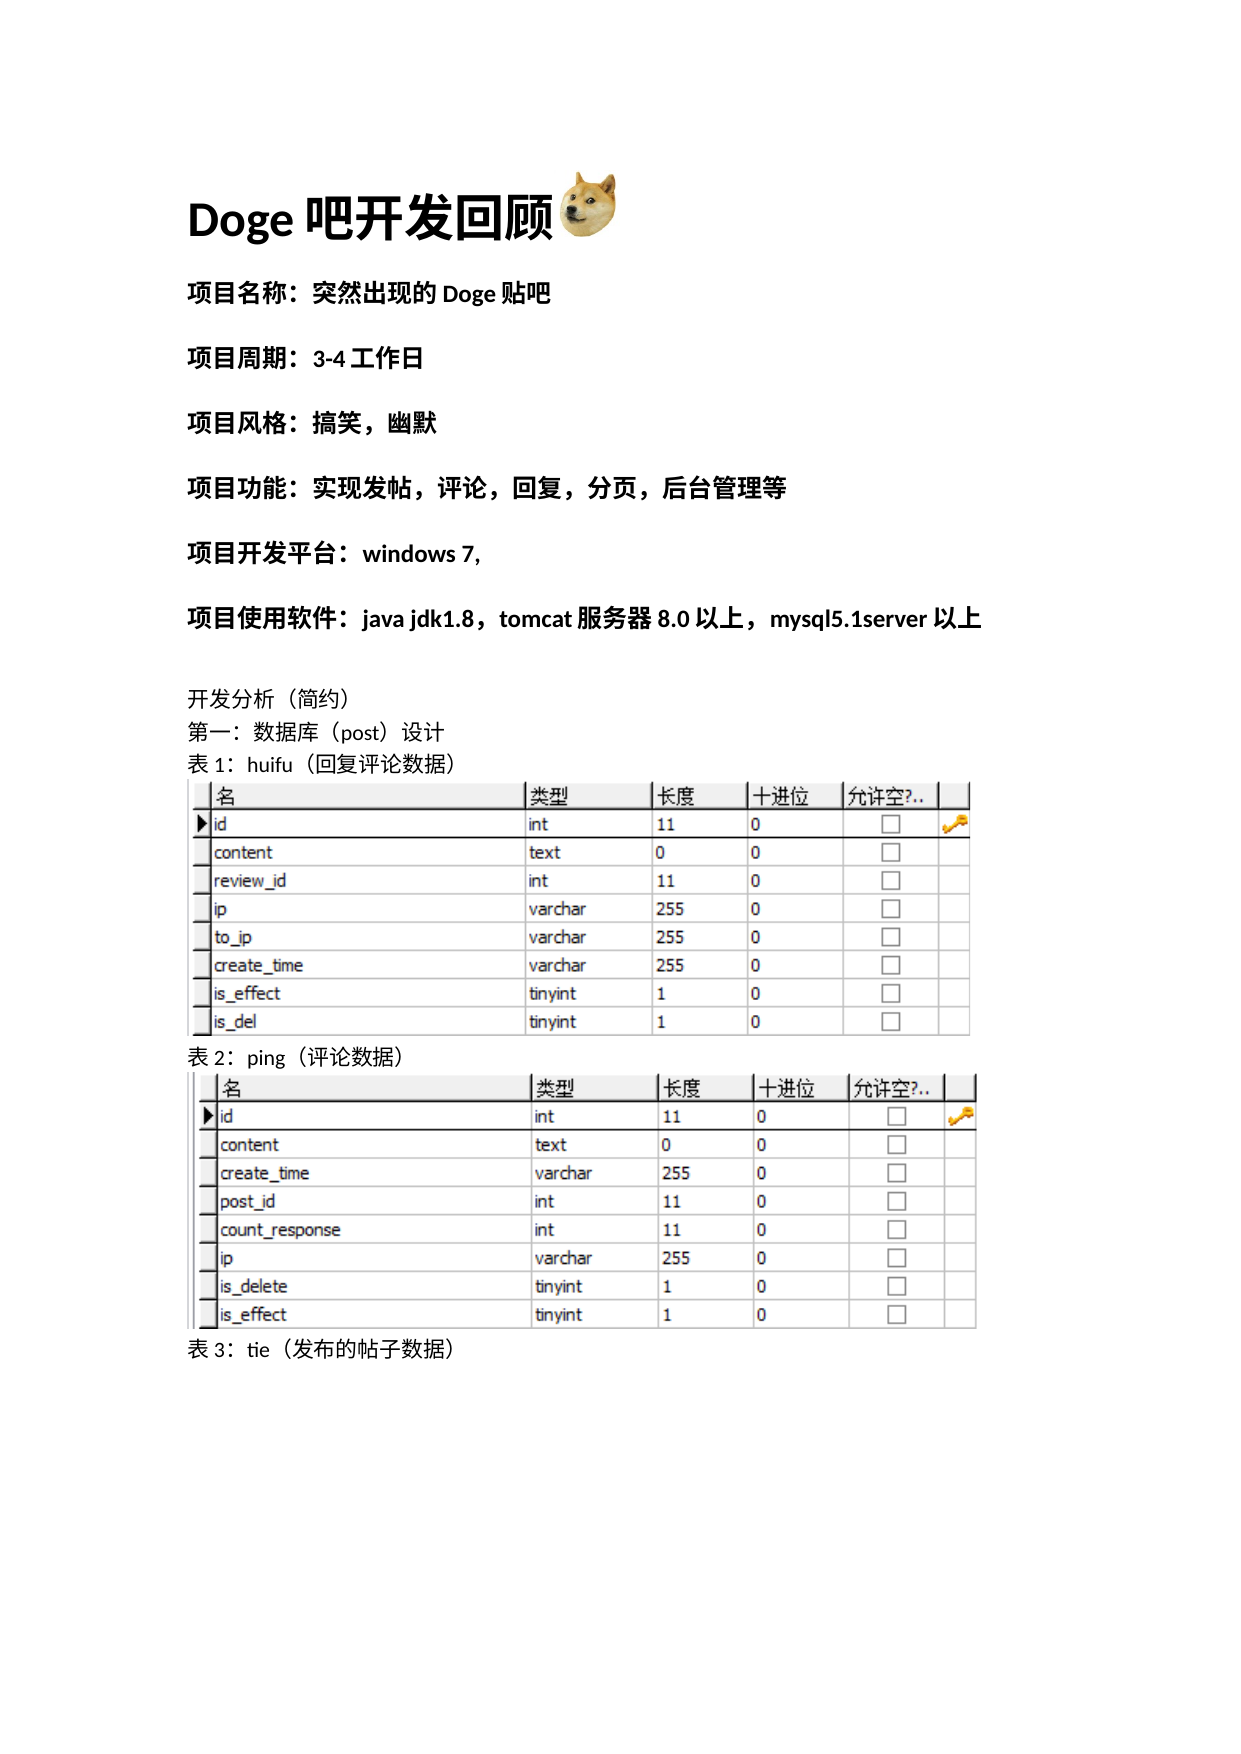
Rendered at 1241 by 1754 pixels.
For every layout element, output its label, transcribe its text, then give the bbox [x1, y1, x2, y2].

text 表3：tie（发布的帖子数据） [187, 1332, 1053, 1364]
text 项目名称：突然出现的Doge贴吧 [187, 259, 1053, 324]
text 表2：ping（评论数据） [187, 1039, 1053, 1072]
text 项目功能：实现发帖，评论，回复，分页，后台管理等 [187, 454, 1053, 519]
text 第一：数据库（post）设计 [187, 714, 1053, 747]
text 表1：huifu（回复评论数据） [187, 747, 1053, 779]
picture [187, 1072, 980, 1329]
text 项目使用软件：java jdk1.8，tomcat服务器8.0以上，mysql5.1server以上 [187, 584, 1053, 649]
text 项目开发平台：windows 7, [187, 519, 1053, 584]
picture [187, 779, 971, 1036]
picture [554, 170, 620, 237]
text 项目周期：3-4工作日 [187, 324, 1053, 389]
text 项目风格：搞笑，幽默 [187, 389, 1053, 454]
text Doge吧开发回顾 [187, 162, 1053, 259]
text 开发分析（简约） [187, 682, 1053, 714]
